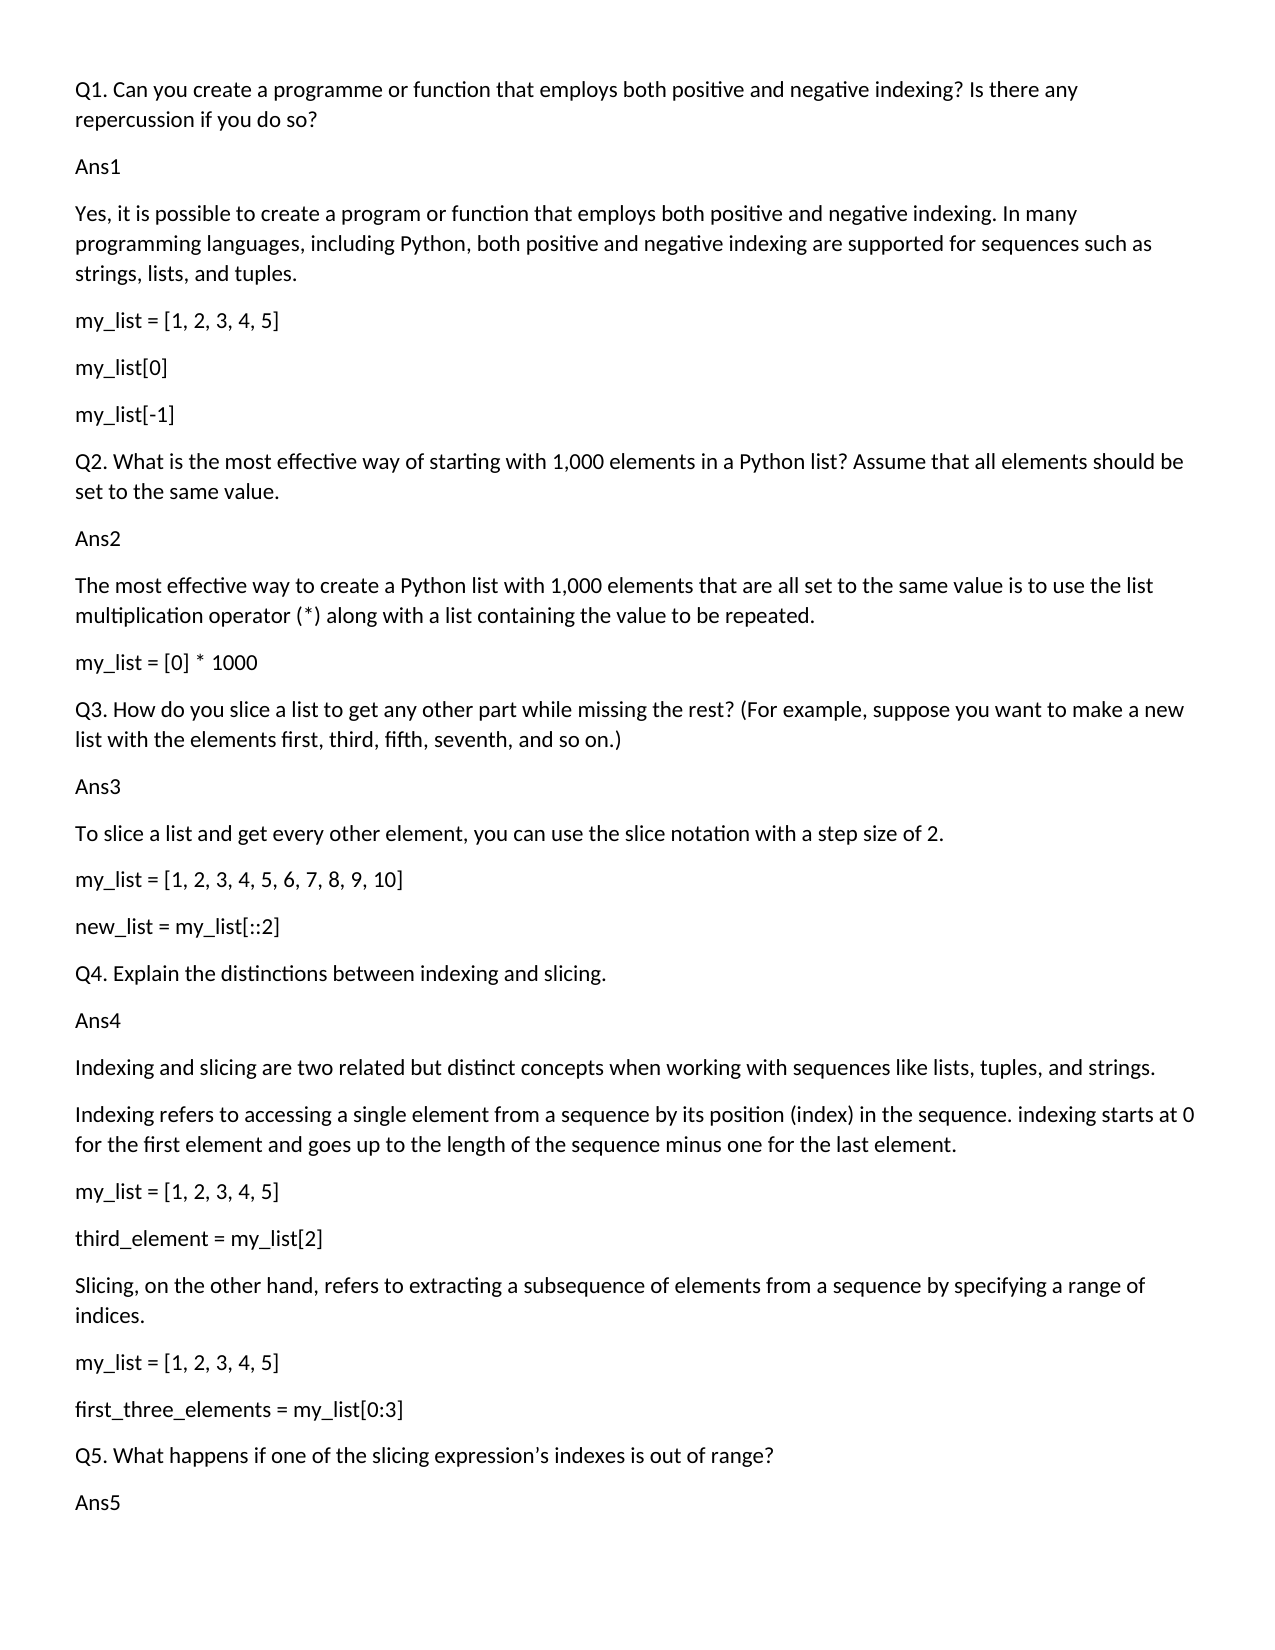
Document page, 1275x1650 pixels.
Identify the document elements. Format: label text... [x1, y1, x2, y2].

text my_list = [1, 2, 3, 4, 5] [75, 1177, 1200, 1205]
text Q5. What happens if one of the slicing expression’s indexes is out of range? [75, 1442, 1200, 1470]
text third_element = my_list[2] [75, 1224, 1200, 1252]
text Q3. How do you slice a list to get any other part while missing the rest? (For example, suppose you want to make a new list with the elements first, third, fifth, seventh, and so on.) [75, 695, 1200, 753]
text my_list = [0] * 1000 [75, 648, 1200, 676]
text Ans1 [75, 152, 1200, 180]
text To slice a list and get every other element, you can use the slice notation with a step size of 2. [75, 819, 1200, 847]
text Ans4 [75, 1006, 1200, 1034]
text Ans2 [75, 524, 1200, 552]
text Q2. What is the most effective way of starting with 1,000 elements in a Python list? Assume that all elements should be set to the same value. [75, 447, 1200, 505]
text Ans5 [75, 1488, 1200, 1517]
text my_list[-1] [75, 400, 1200, 428]
text Yes, it is possible to create a program or function that employs both positive and negative indexing. In many programming languages, including Python, both positive and negative indexing are supported for sequences such as strings, lists, and tuples. [75, 199, 1200, 287]
text new_list = my_list[::2] [75, 912, 1200, 941]
text my_list[0] [75, 353, 1200, 381]
text Q4. Explain the distinctions between indexing and slicing. [75, 959, 1200, 987]
text my_list = [1, 2, 3, 4, 5] [75, 306, 1200, 334]
text Indexing refers to accessing a single element from a sequence by its position (index) in the sequence. indexing starts at 0 for the first element and goes up to the length of the sequence minus one for the last element. [75, 1100, 1200, 1158]
text The most effective way to create a Python list with 1,000 elements that are all set to the same value is to use the list multiplication operator (*) along with a list containing the value to be repeated. [75, 571, 1200, 629]
text Slicing, on the other hand, refers to extracting a subsequence of elements from a sequence by specifying a range of indices. [75, 1271, 1200, 1329]
text my_list = [1, 2, 3, 4, 5, 6, 7, 8, 9, 10] [75, 866, 1200, 894]
text Indexing and slicing are two related but distinct concepts when working with sequences like lists, tuples, and strings. [75, 1053, 1200, 1081]
text my_list = [1, 2, 3, 4, 5] [75, 1348, 1200, 1376]
text Ans3 [75, 772, 1200, 800]
text Q1. Can you create a programme or function that employs both positive and negative indexing? Is there any repercussion if you do so? [75, 75, 1200, 133]
text first_three_elements = my_list[0:3] [75, 1395, 1200, 1423]
